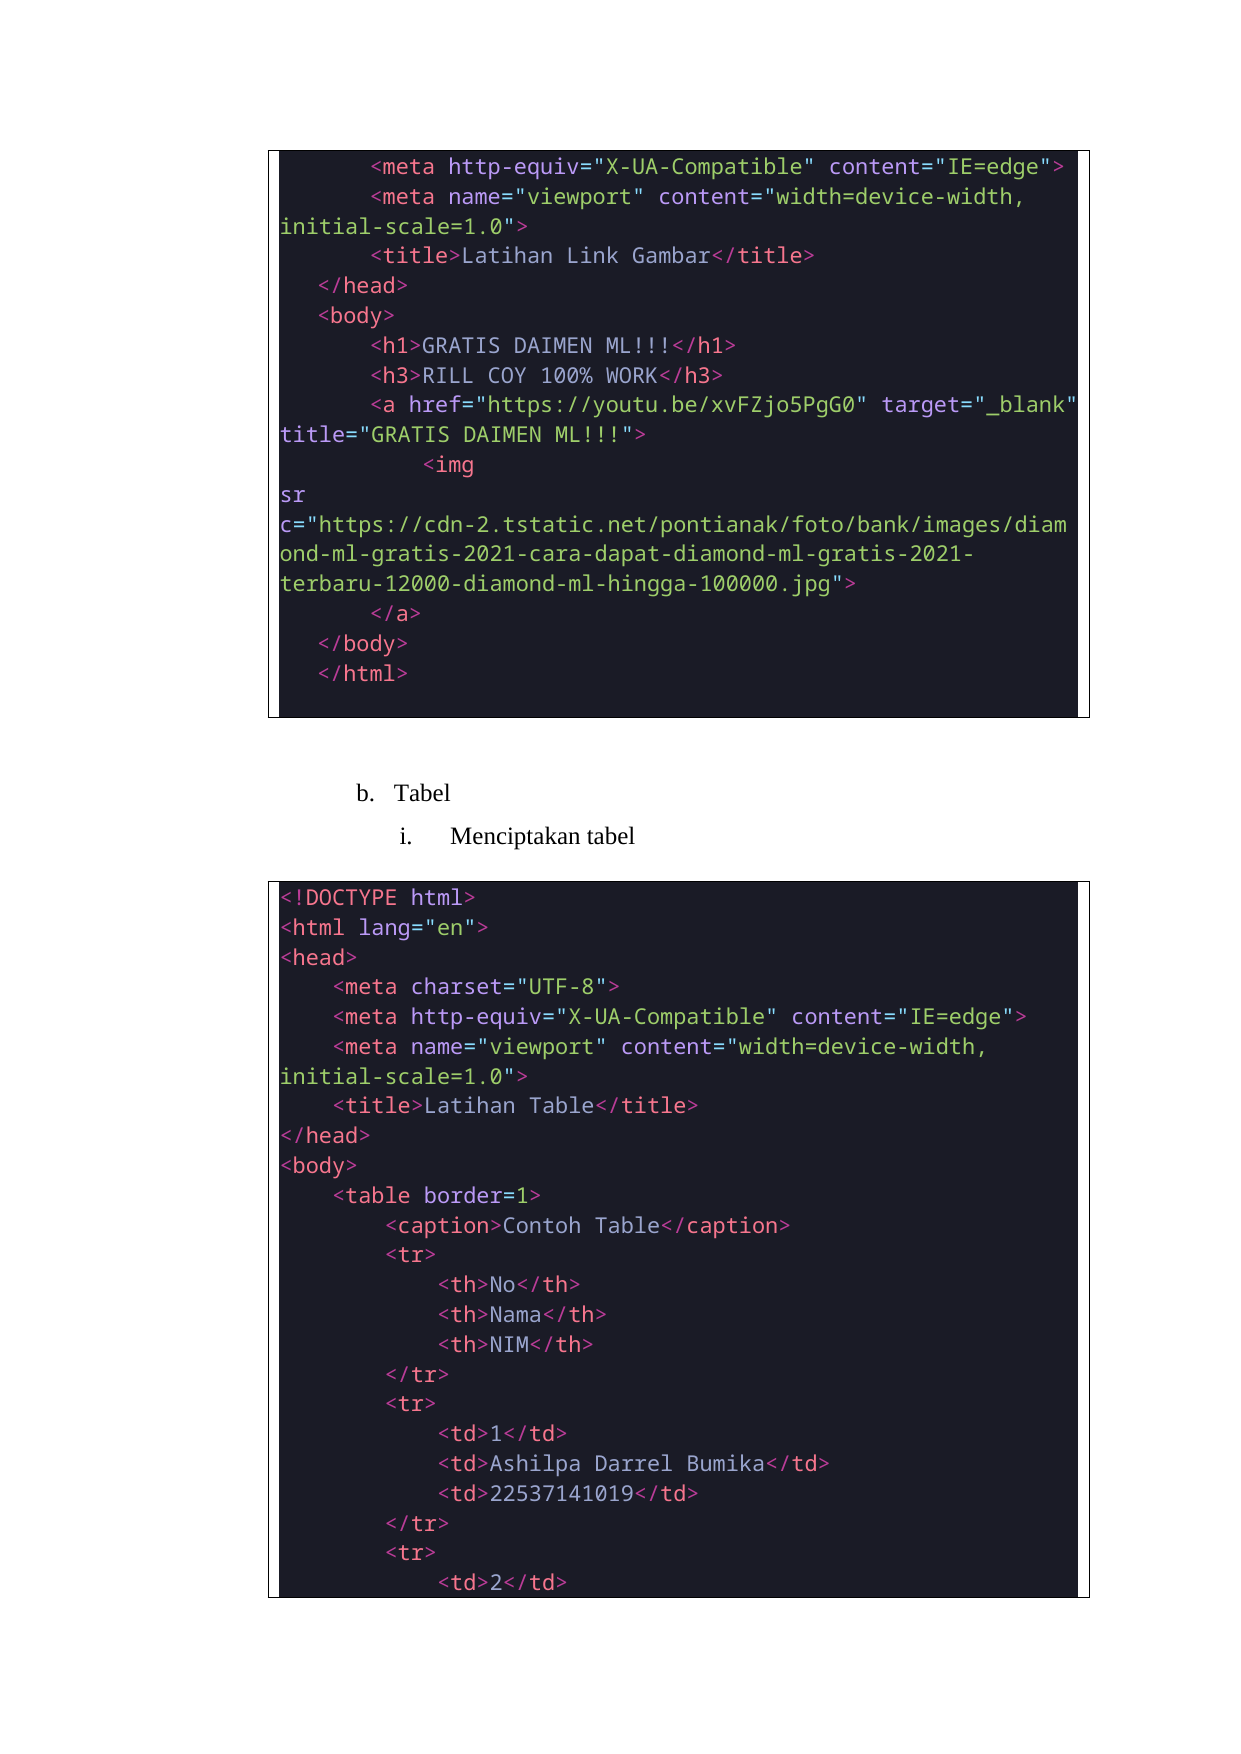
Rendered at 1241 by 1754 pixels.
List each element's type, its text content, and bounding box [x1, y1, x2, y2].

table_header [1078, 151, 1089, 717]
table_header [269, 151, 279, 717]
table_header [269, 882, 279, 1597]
list Tabel [356, 778, 1090, 807]
list Menciptakan tabel [412, 821, 1090, 850]
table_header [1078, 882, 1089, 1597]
